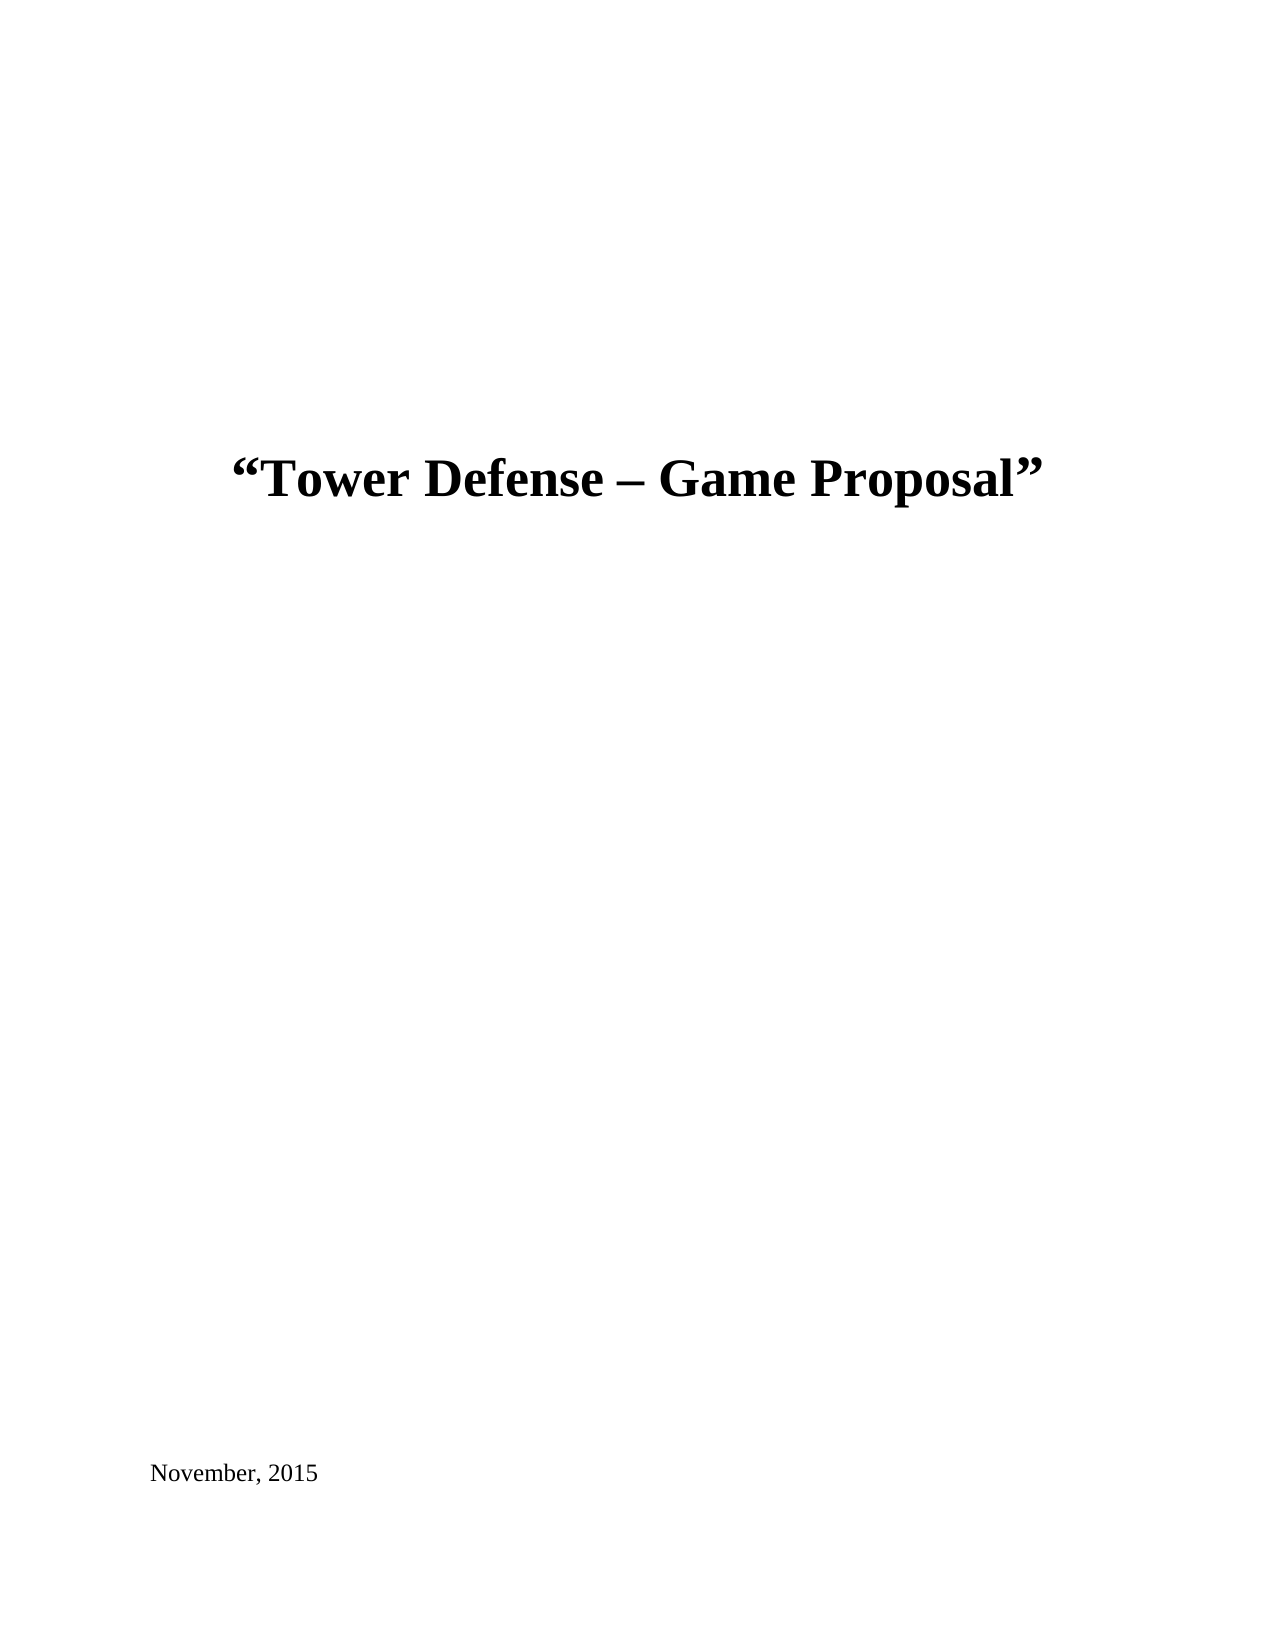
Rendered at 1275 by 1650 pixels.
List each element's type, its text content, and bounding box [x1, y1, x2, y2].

text “Tower Defense – Game Proposal” [150, 442, 1125, 509]
text November, 2015 [150, 1458, 1125, 1487]
